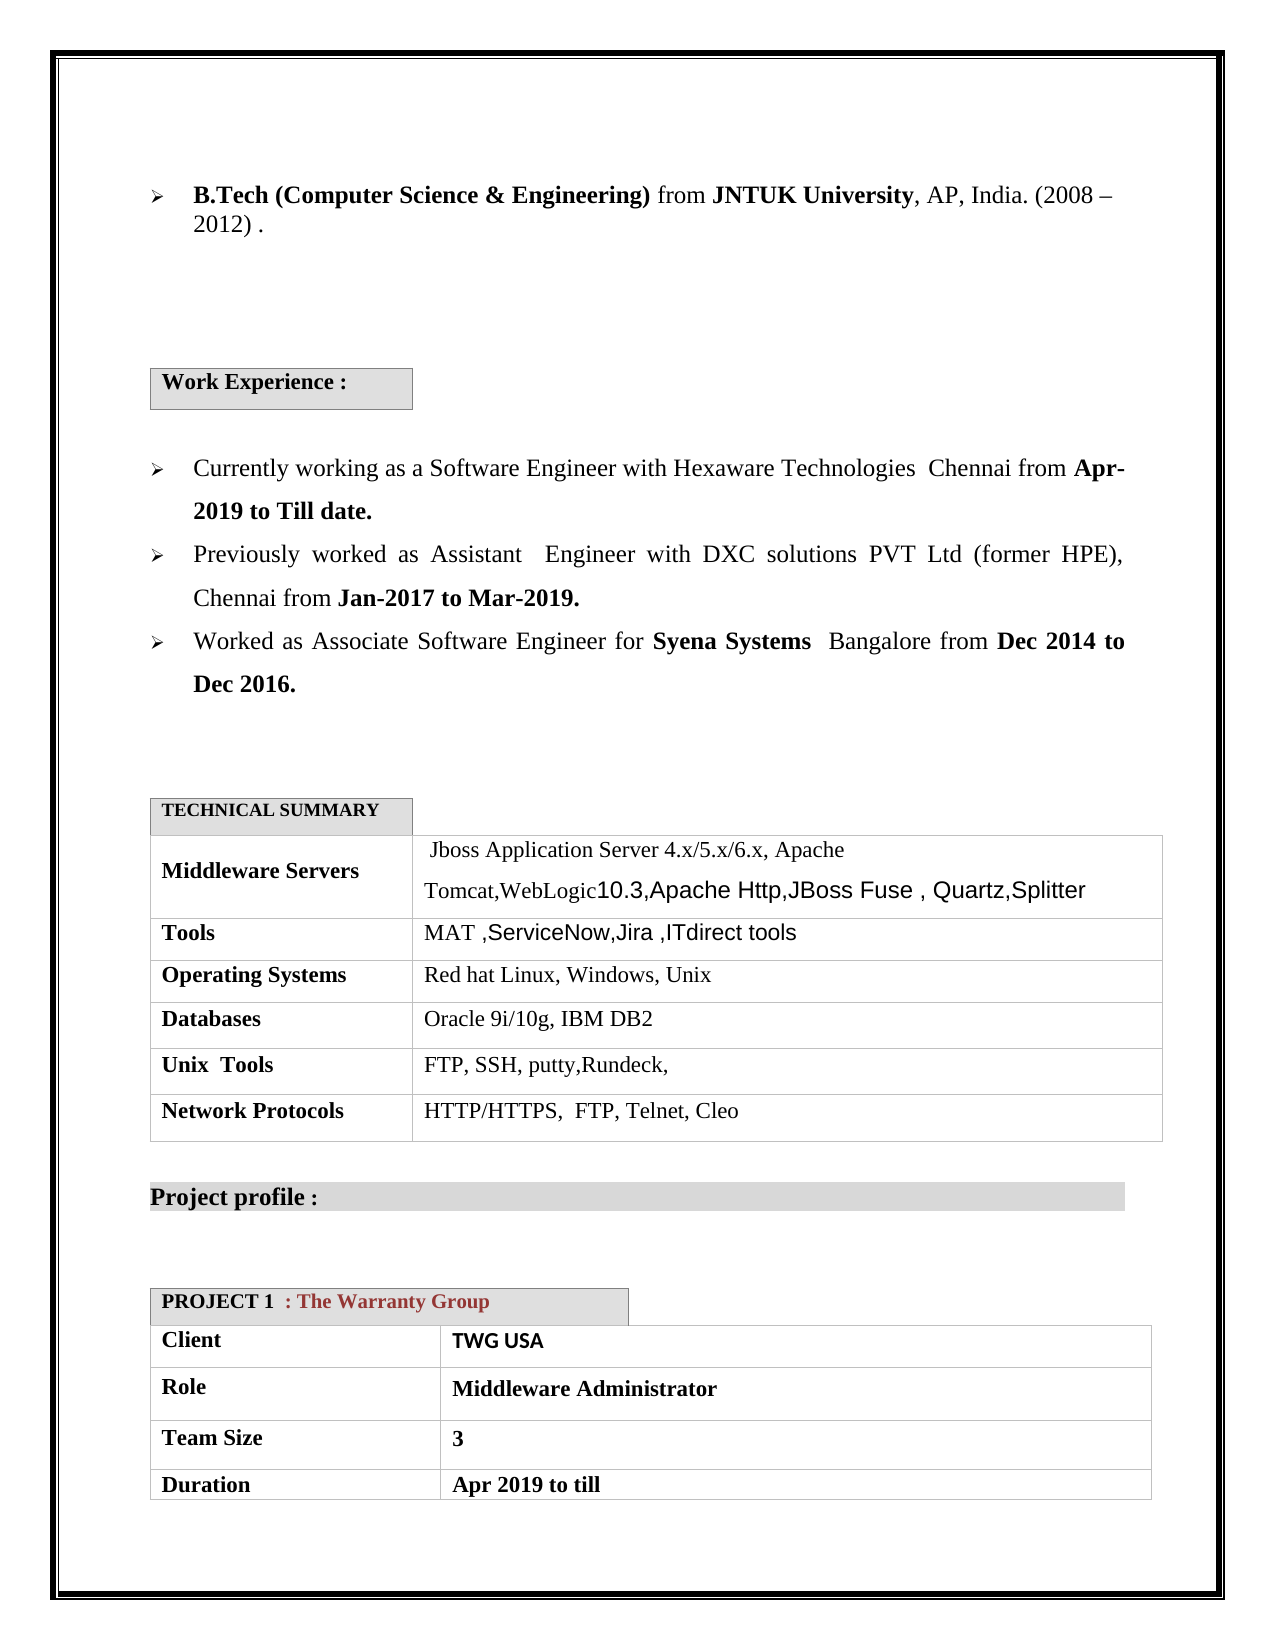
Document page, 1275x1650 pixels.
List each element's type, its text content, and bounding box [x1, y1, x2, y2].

subtitle Project profile : [150, 1182, 1125, 1211]
table_cell Duration [151, 1470, 440, 1498]
table_cell Apr 2019 to till [441, 1470, 1151, 1498]
table_header Work Experience : [151, 369, 412, 409]
table_cell Middleware Servers [151, 836, 412, 918]
table_cell 3 [441, 1421, 1151, 1468]
table_cell Unix Tools [151, 1049, 412, 1094]
table_cell Oracle 9i/10g, IBM DB2 [413, 1003, 1162, 1048]
table_cell Jboss Application Server 4.x/5.x/6.x, Apache Tomcat,WebLogic10.3,Apache Http,JBoss Fuse , Quartz,Splitter [413, 836, 1162, 918]
table_header TECHNICAL SUMMARY [151, 799, 412, 835]
table_cell Middleware Administrator [441, 1368, 1151, 1420]
list B.Tech (Computer Science & Engineering) from JNTUK University, AP, India. (2008 –2012) . [150, 181, 1144, 238]
table_header PROJECT 1 : The Warranty Group [151, 1289, 628, 1325]
table_cell Team Size [151, 1421, 440, 1468]
table_cell Databases [151, 1003, 412, 1048]
table_cell Operating Systems [151, 961, 412, 1002]
table_cell HTTP/HTTPS, FTP, Telnet, Cleo [413, 1095, 1162, 1141]
table_cell Role [151, 1368, 440, 1420]
table_cell Red hat Linux, Windows, Unix [413, 961, 1162, 1002]
list Worked as Associate Software Engineer for Syena Systems Bangalore from Dec 2014 to Dec 2016. [150, 626, 1125, 698]
table_cell Client [151, 1326, 440, 1367]
list Currently working as a Software Engineer with Hexaware Technologies Chennai from Apr-2019 to Till date. [150, 453, 1125, 525]
list Previously worked as Assistant Engineer with DXC solutions PVT Ltd (former HPE), Chennai from Jan-2017 to Mar-2019. [150, 539, 1125, 611]
table_cell MAT ,ServiceNow,Jira ,ITdirect tools [413, 919, 1162, 960]
table_cell Network Protocols [151, 1095, 412, 1141]
table_cell TWG USA [441, 1326, 1151, 1367]
table_cell Tools [151, 919, 412, 960]
table_cell FTP, SSH, putty,Rundeck, [413, 1049, 1162, 1094]
